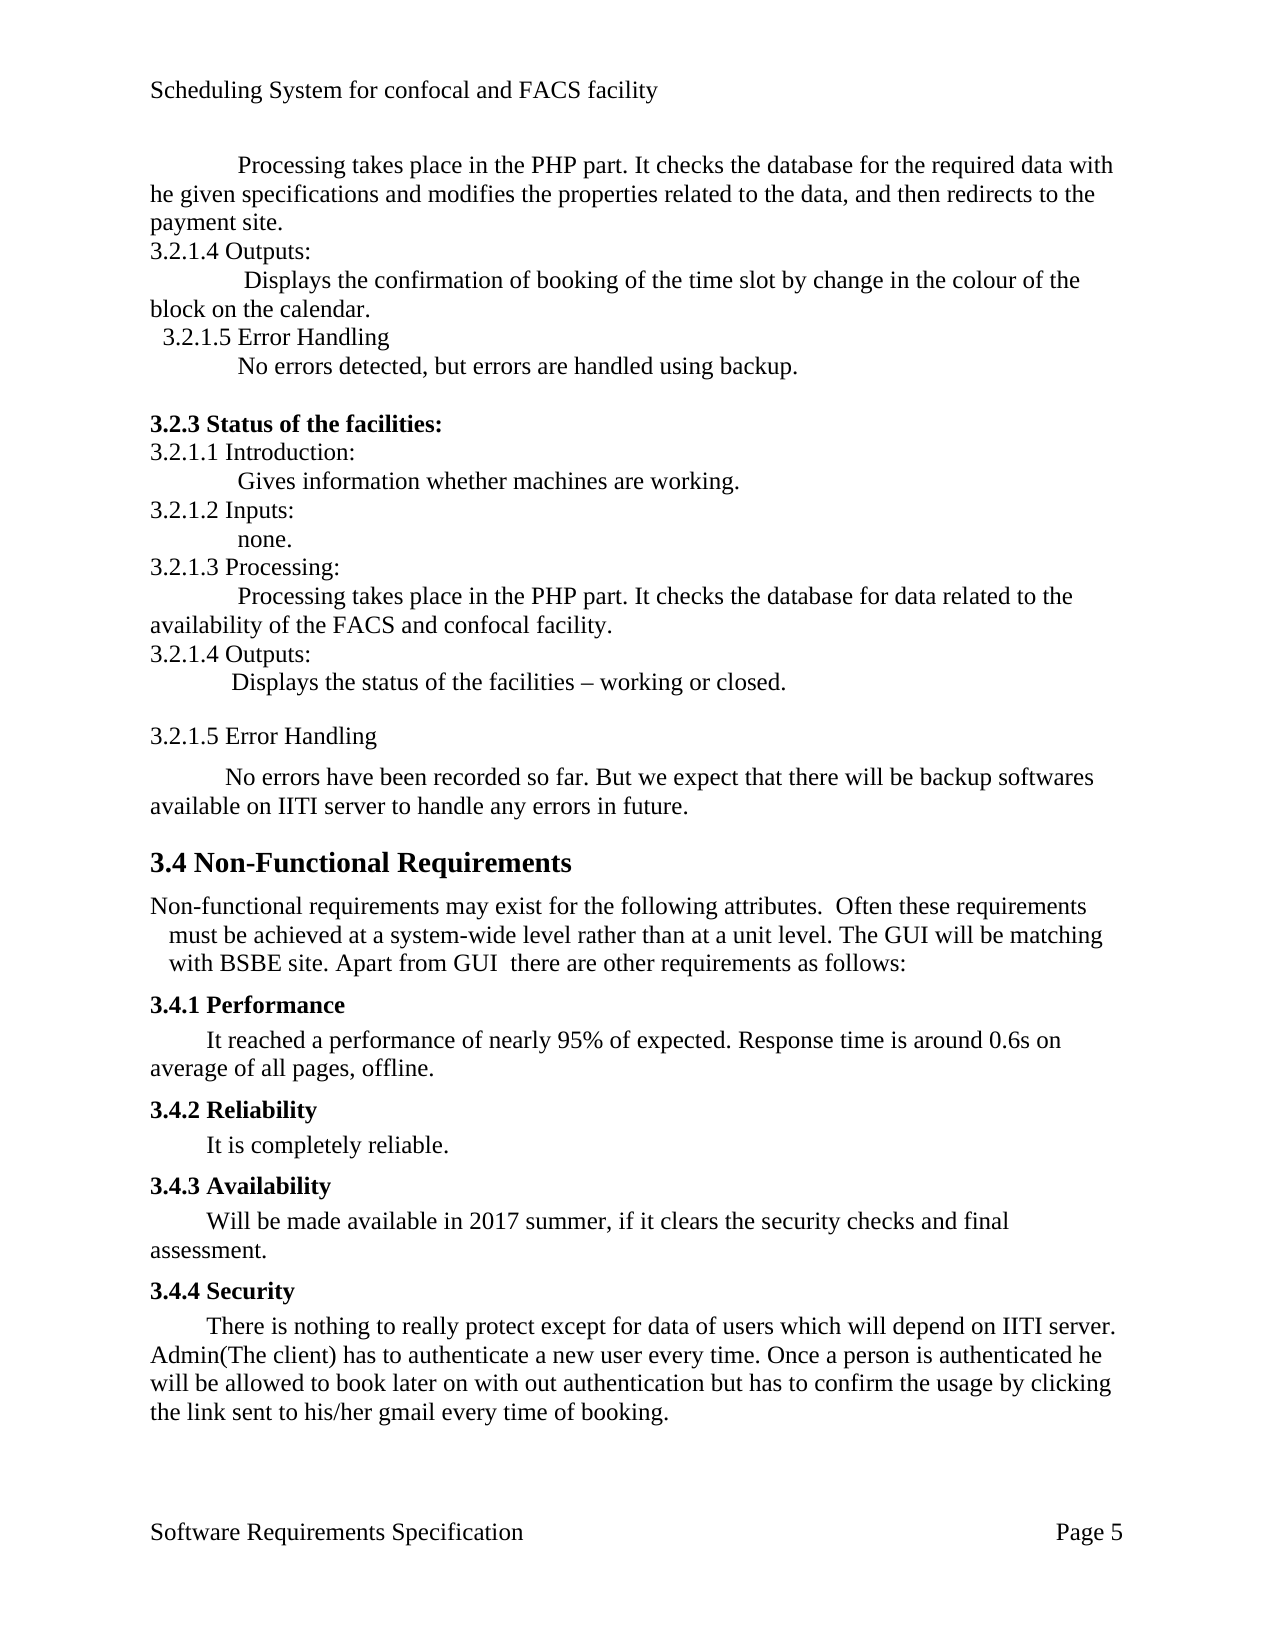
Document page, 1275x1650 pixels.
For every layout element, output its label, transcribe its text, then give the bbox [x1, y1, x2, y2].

text There is nothing to really protect except for data of users which will depend on IITI server. Admin(The client) has to authenticate a new user every time. Once a person is authenticated he will be allowed to book later on with out authentication but has to confirm the usage by clicking the link sent to his/her gmail every time of booking. [150, 1311, 1125, 1426]
subtitle 3.4.2 Reliability [150, 1095, 1125, 1123]
text 3.2.1.3 Processing: [150, 552, 1125, 581]
text No errors have been recorded so far. But we expect that there will be backup softwares available on IITI server to handle any errors in future. [150, 762, 1125, 820]
text Processing takes place in the PHP part. It checks the database for data related to the availability of the FACS and confocal facility. [150, 581, 1125, 639]
text 3.2.3 Status of the facilities: [150, 409, 1125, 437]
text Displays the status of the facilities – working or closed. [150, 667, 1125, 696]
text No errors detected, but errors are handled using backup. [150, 351, 1125, 380]
text Displays the confirmation of booking of the time slot by change in the colour of the block on the calendar. [150, 265, 1125, 322]
text 3.2.1.4 Outputs: [150, 236, 1125, 265]
text 3.2.1.5 Error Handling [150, 322, 1125, 351]
text Gives information whether machines are working. [150, 466, 1125, 495]
text Will be made available in 2017 summer, if it clears the security checks and final assessment. [150, 1206, 1125, 1263]
subtitle 3.4.4 Security [150, 1276, 1125, 1305]
text Processing takes place in the PHP part. It checks the database for the required data with he given specifications and modifies the properties related to the data, and then redirects to the payment site. [150, 150, 1125, 236]
subtitle 3.2.1.5 Error Handling [150, 721, 1125, 750]
subtitle 3.4 Non-Functional Requirements [150, 845, 1125, 878]
text 3.2.1.4 Outputs: [150, 639, 1125, 667]
text It reached a performance of nearly 95% of expected. Response time is around 0.6s on average of all pages, offline. [150, 1025, 1125, 1082]
text 3.2.1.2 Inputs: [150, 495, 1125, 524]
text none. [150, 524, 1125, 552]
text Non-functional requirements may exist for the following attributes. Often these requirements must be achieved at a system-wide level rather than at a unit level. The GUI will be matching with BSBE site. Apart from GUI there are other requirements as follows: [150, 891, 1125, 977]
text It is completely reliable. [150, 1130, 1125, 1158]
subtitle 3.4.1 Performance [150, 990, 1125, 1018]
text 3.2.1.1 Introduction: [150, 437, 1125, 466]
subtitle 3.4.3 Availability [150, 1171, 1125, 1200]
